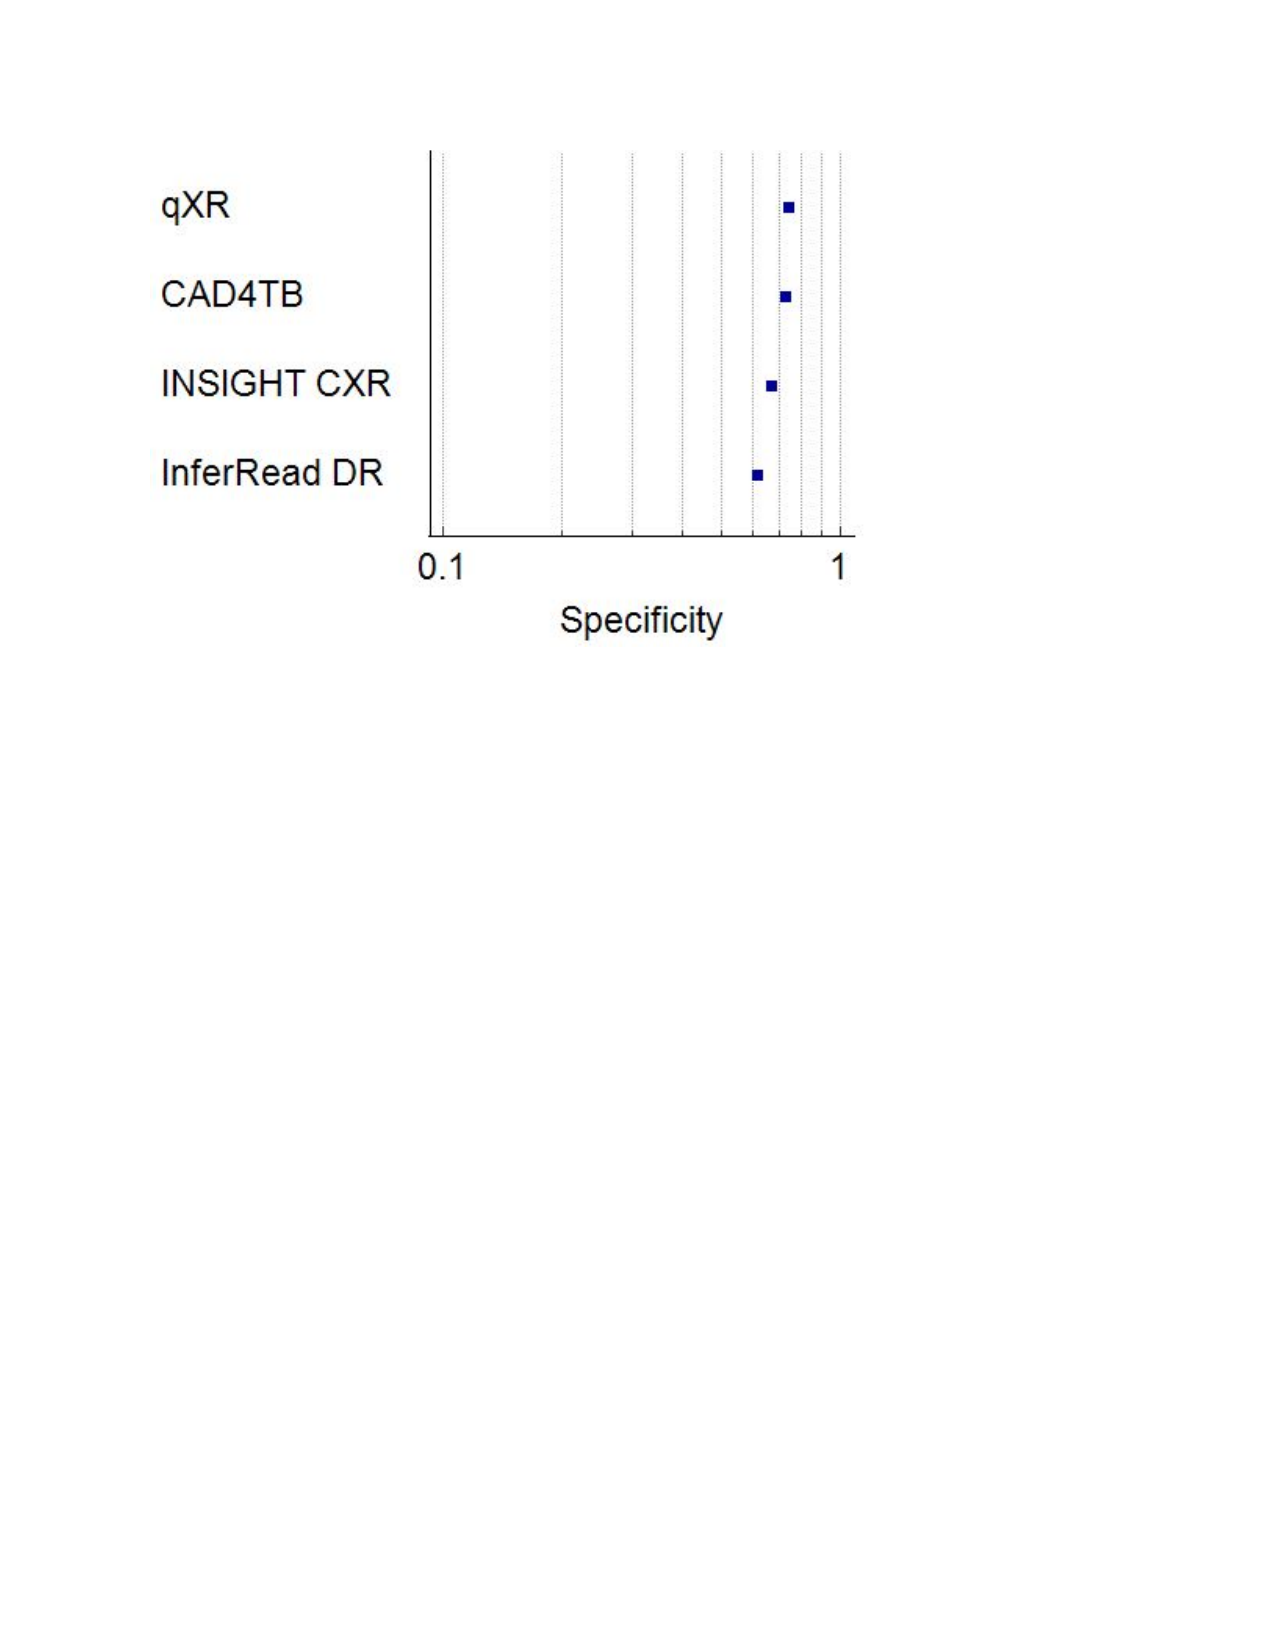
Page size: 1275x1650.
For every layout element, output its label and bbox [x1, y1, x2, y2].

picture [150, 150, 864, 647]
